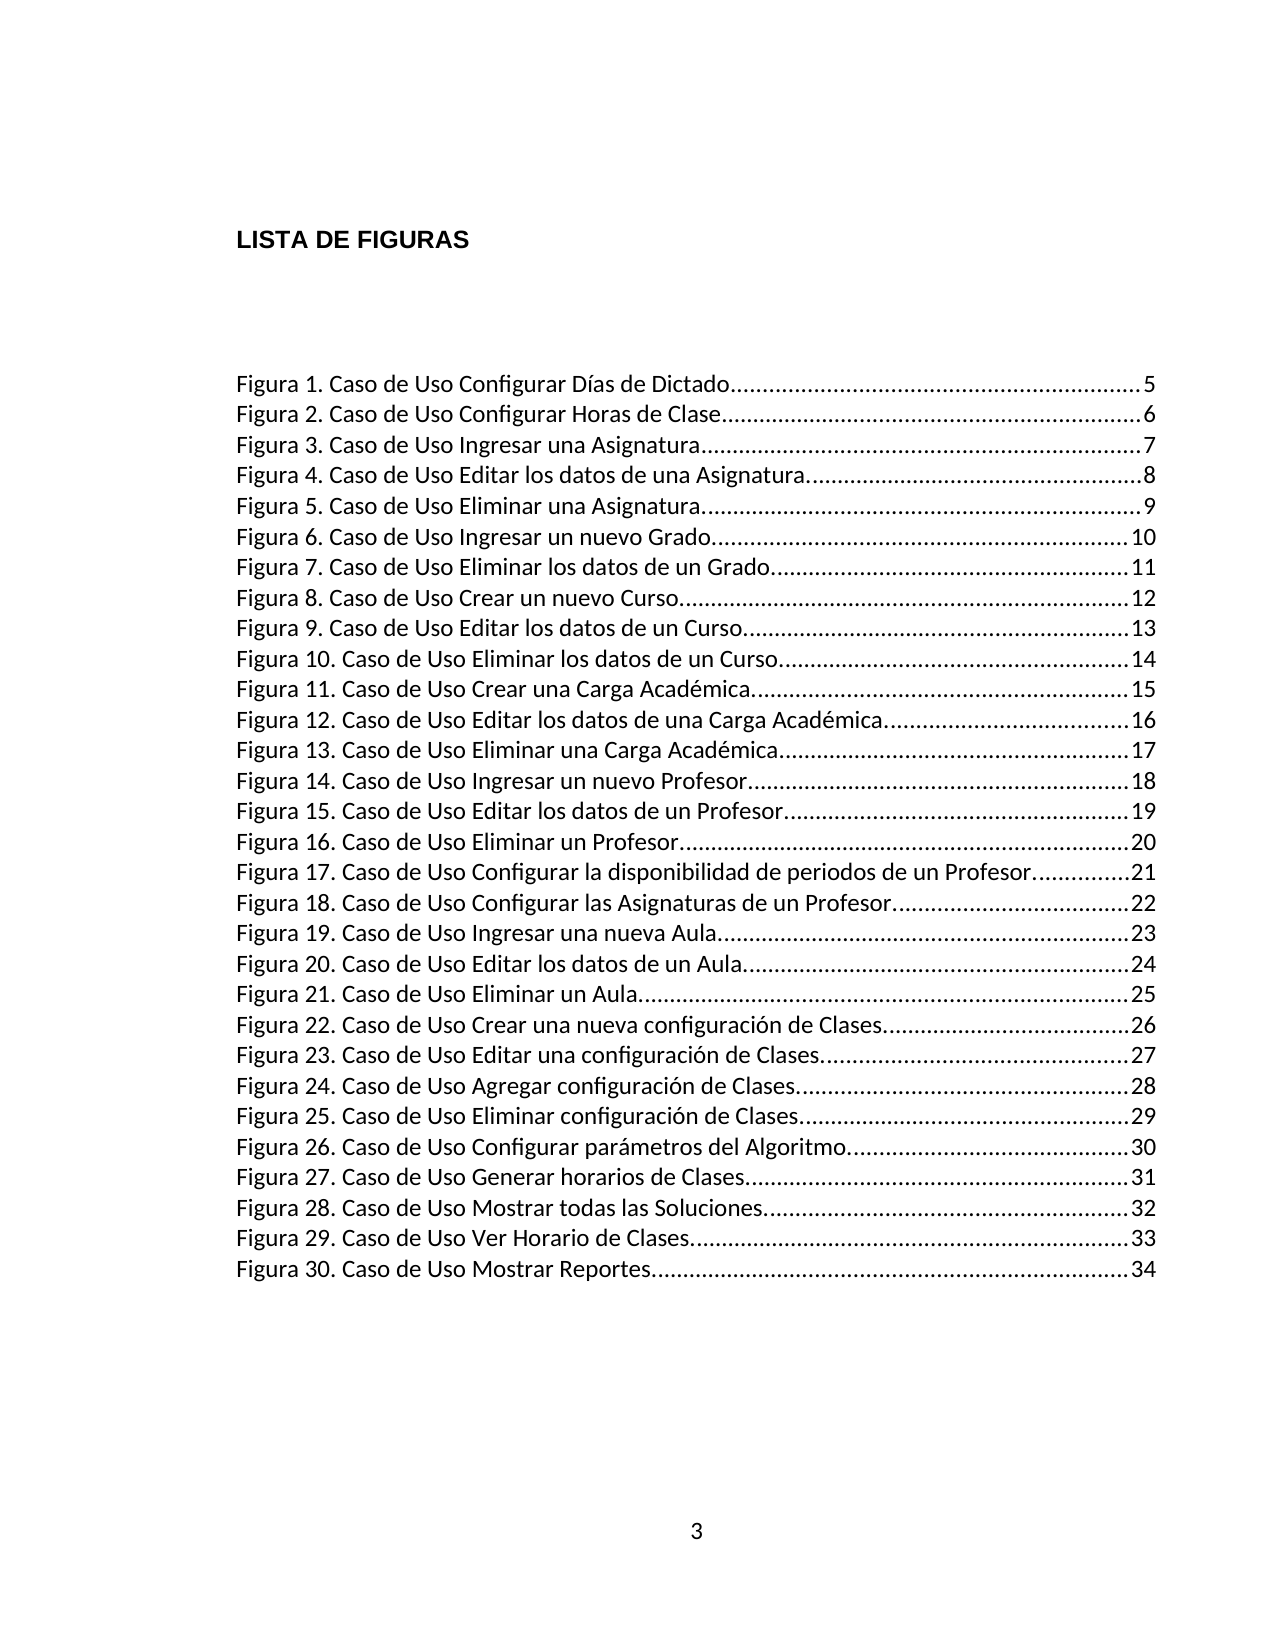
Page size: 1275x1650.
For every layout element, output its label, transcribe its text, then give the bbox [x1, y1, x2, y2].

text Figura 6. Caso de Uso Ingresar un nuevo Grado. 10 [236, 521, 1157, 551]
text Figura 25. Caso de Uso Eliminar configuración de Clases. 29 [236, 1101, 1157, 1131]
text Figura 11. Caso de Uso Crear una Carga Académica. 15 [236, 673, 1157, 704]
text Figura 27. Caso de Uso Generar horarios de Clases. 31 [236, 1162, 1157, 1192]
text Figura 10. Caso de Uso Eliminar los datos de un Curso. 14 [236, 643, 1157, 673]
text Figura 13. Caso de Uso Eliminar una Carga Académica. 17 [236, 734, 1157, 765]
text Figura 21. Caso de Uso Eliminar un Aula. 25 [236, 978, 1157, 1009]
text Figura 8. Caso de Uso Crear un nuevo Curso. 12 [236, 582, 1157, 612]
text Figura 9. Caso de Uso Editar los datos de un Curso. 13 [236, 612, 1157, 643]
text Figura 15. Caso de Uso Editar los datos de un Profesor. 19 [236, 795, 1157, 826]
text Figura 20. Caso de Uso Editar los datos de un Aula. 24 [236, 948, 1157, 978]
text Figura 29. Caso de Uso Ver Horario de Clases. 33 [236, 1223, 1157, 1253]
text Figura 12. Caso de Uso Editar los datos de una Carga Académica. 16 [236, 704, 1157, 734]
text Figura 14. Caso de Uso Ingresar un nuevo Profesor. 18 [236, 765, 1157, 795]
text Figura 17. Caso de Uso Configurar la disponibilidad de periodos de un Profesor. 21 [236, 856, 1157, 887]
text Figura 19. Caso de Uso Ingresar una nueva Aula. 23 [236, 917, 1157, 948]
text Figura 24. Caso de Uso Agregar configuración de Clases. 28 [236, 1070, 1157, 1101]
text Figura 28. Caso de Uso Mostrar todas las Soluciones. 32 [236, 1192, 1157, 1223]
text Figura 30. Caso de Uso Mostrar Reportes. 34 [236, 1253, 1157, 1284]
text Figura 18. Caso de Uso Configurar las Asignaturas de un Profesor. 22 [236, 887, 1157, 917]
text Figura 23. Caso de Uso Editar una configuración de Clases. 27 [236, 1039, 1157, 1070]
text Figura 4. Caso de Uso Editar los datos de una Asignatura. 8 [236, 459, 1157, 490]
text Figura 2. Caso de Uso Configurar Horas de Clase 6 [236, 398, 1157, 429]
text Figura 5. Caso de Uso Eliminar una Asignatura. 9 [236, 490, 1157, 521]
text Figura 1. Caso de Uso Configurar Días de Dictado 5 [236, 368, 1157, 398]
text Figura 3. Caso de Uso Ingresar una Asignatura 7 [236, 429, 1157, 459]
text Figura 16. Caso de Uso Eliminar un Profesor. 20 [236, 826, 1157, 856]
text LISTA DE FIGURAS [236, 225, 1157, 254]
text Figura 26. Caso de Uso Configurar parámetros del Algoritmo. 30 [236, 1131, 1157, 1162]
text Figura 7. Caso de Uso Eliminar los datos de un Grado. 11 [236, 551, 1157, 582]
text Figura 22. Caso de Uso Crear una nueva configuración de Clases. 26 [236, 1009, 1157, 1039]
